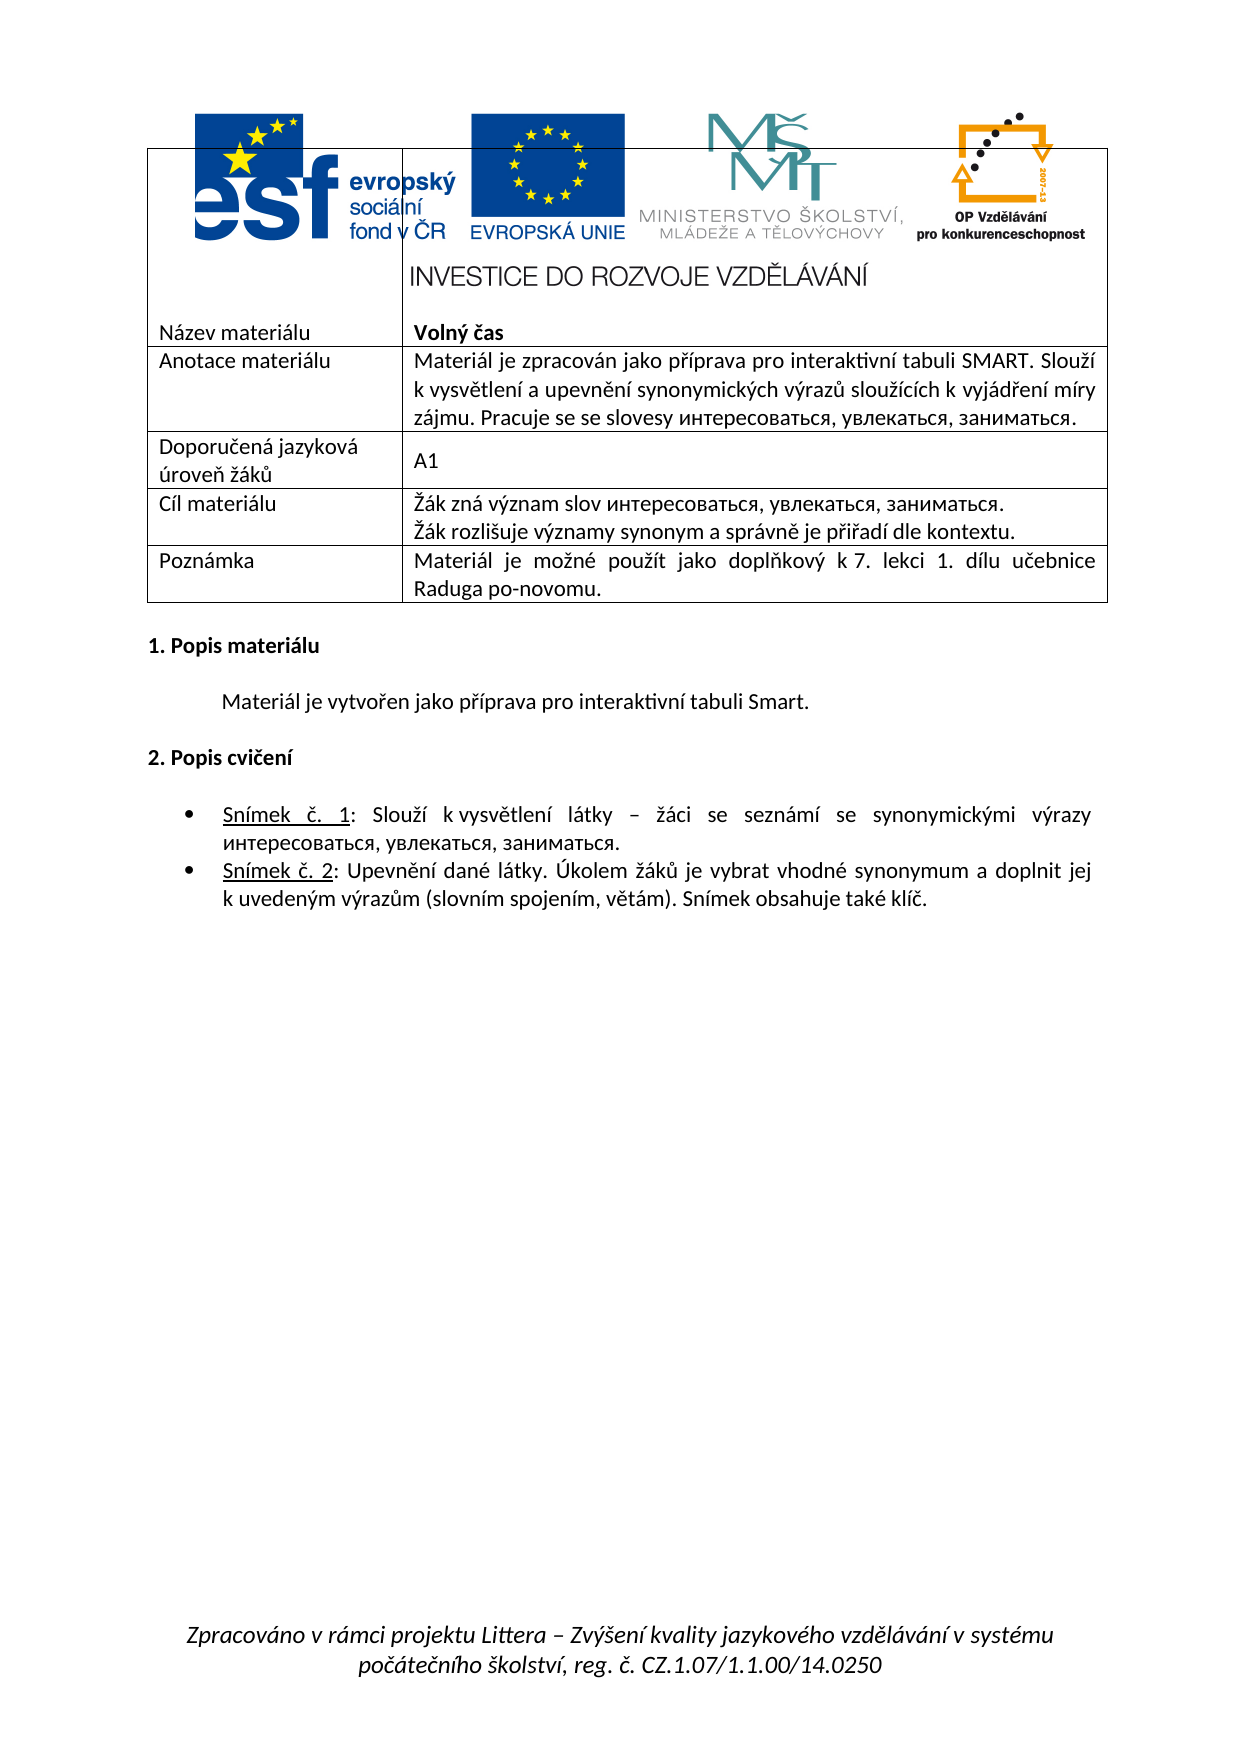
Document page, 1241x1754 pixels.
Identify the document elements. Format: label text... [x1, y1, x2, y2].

picture [147, 73, 1146, 318]
list Snímek č. 2: Upevnění dané látky. Úkolem žáků je vybrat vhodné synonymum a doplnit jej k uvedeným výrazům (slovním spojením, větám). Snímek obsahuje také klíč. [185, 856, 1093, 912]
table_cell Materiál je možné použít jako doplňkový k 7. lekci 1. dílu učebnice Raduga po-novomu. [403, 546, 1107, 602]
table_cell Anotace materiálu [148, 347, 402, 431]
table_cell Doporučená jazyková úroveň žáků [148, 432, 402, 488]
text Materiál je vytvořen jako příprava pro interaktivní tabuli Smart. [148, 687, 1093, 715]
table_cell A1 [403, 432, 1107, 488]
table_header Název materiálu [148, 149, 402, 346]
table_cell Cíl materiálu [148, 489, 402, 545]
table_cell Poznámka [148, 546, 402, 602]
table_header Volný čas [403, 149, 1107, 346]
table_cell Žák zná význam slov интересоваться, увлекаться, заниматься. Žák rozlišuje významy synonym a správně je přiřadí dle kontextu. [403, 489, 1107, 545]
text 2. Popis cvičení [148, 743, 1093, 771]
text 1. Popis materiálu [148, 631, 1093, 659]
list Snímek č. 1: Slouží k vysvětlení látky – žáci se seznámí se synonymickými výrazy интересоваться, увлекаться, заниматься. [185, 800, 1093, 856]
table_cell Materiál je zpracován jako příprava pro interaktivní tabuli SMART. Slouží k vysvětlení a upevnění synonymických výrazů sloužících k vyjádření míry zájmu. Pracuje se se slovesy интересоваться, увлекаться, заниматься. [403, 347, 1107, 431]
